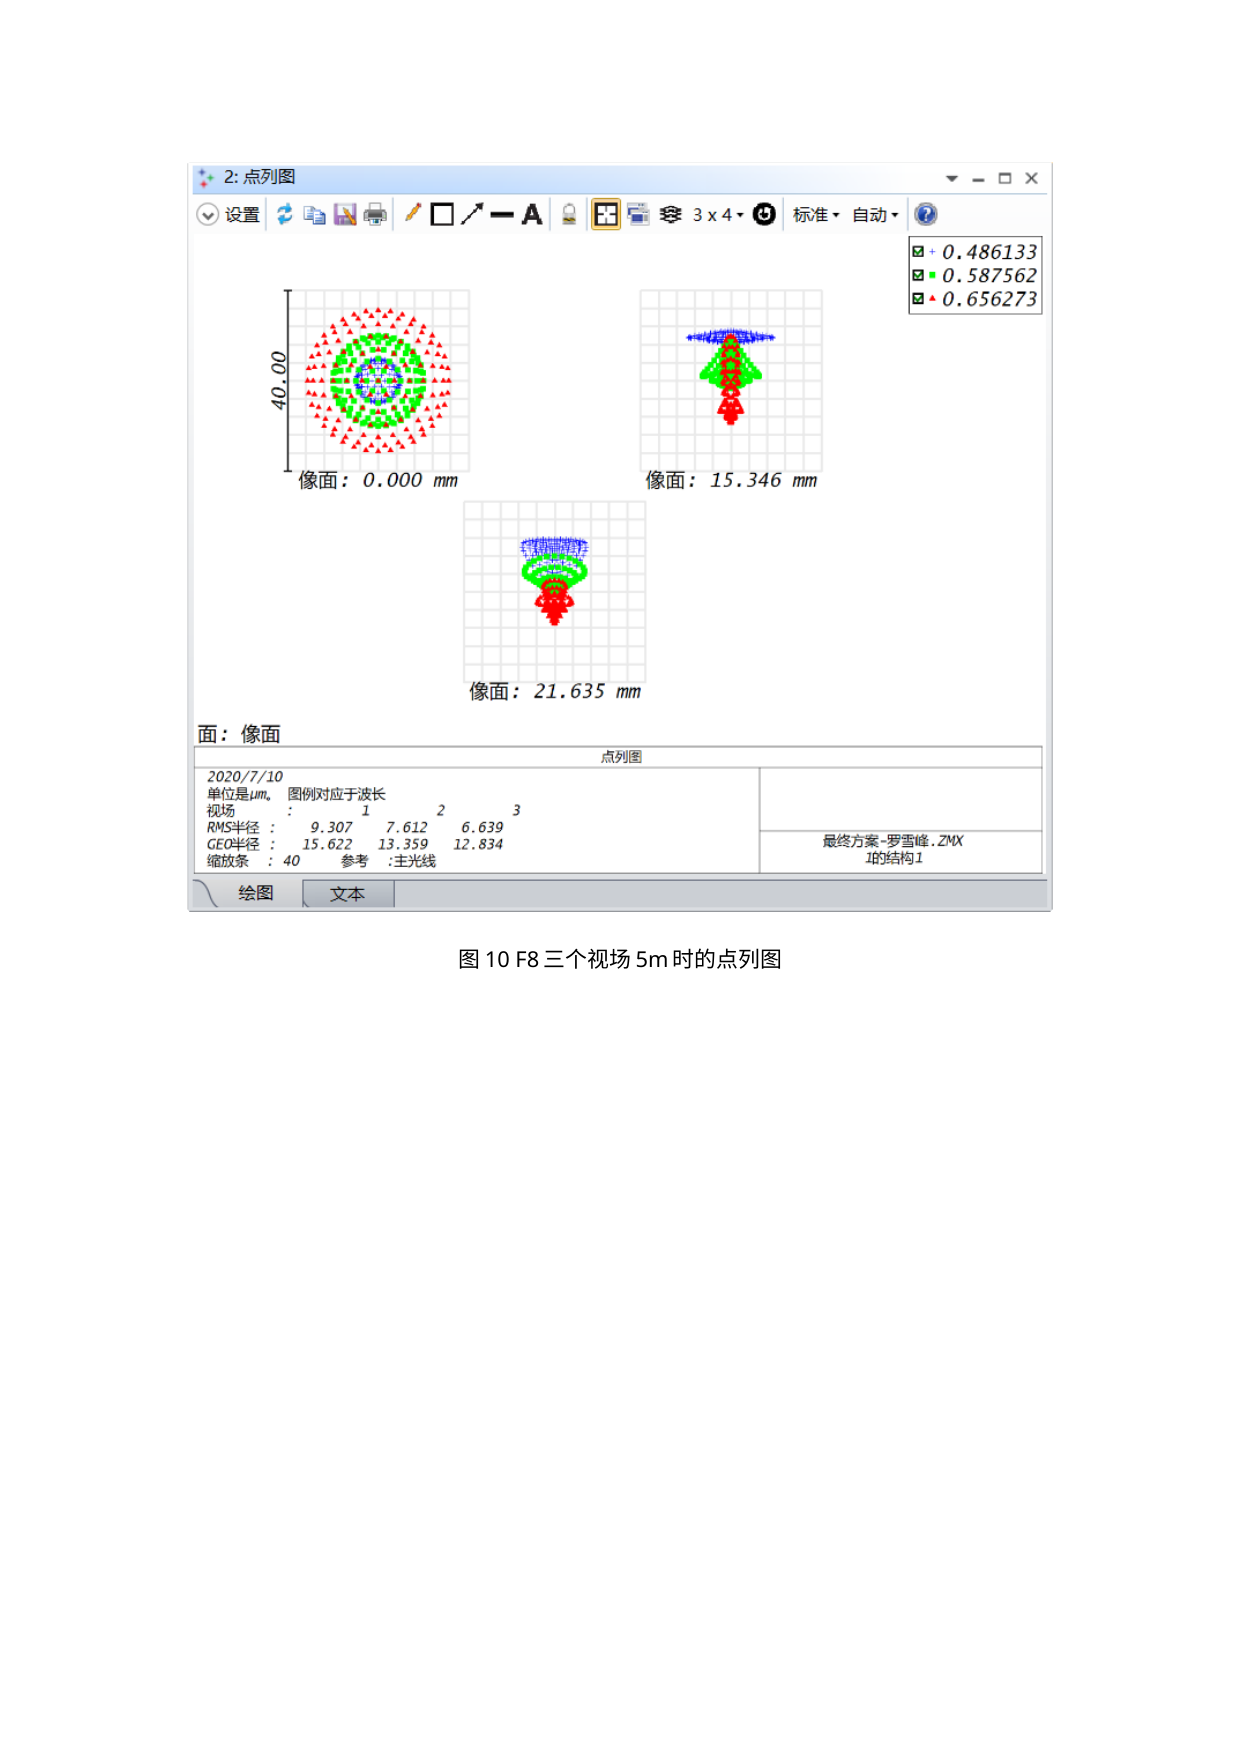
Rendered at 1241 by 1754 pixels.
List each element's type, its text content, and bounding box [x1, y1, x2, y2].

picture [187, 162, 1053, 912]
text 图10 F8三个视场5m时的点列图 [187, 942, 1053, 974]
